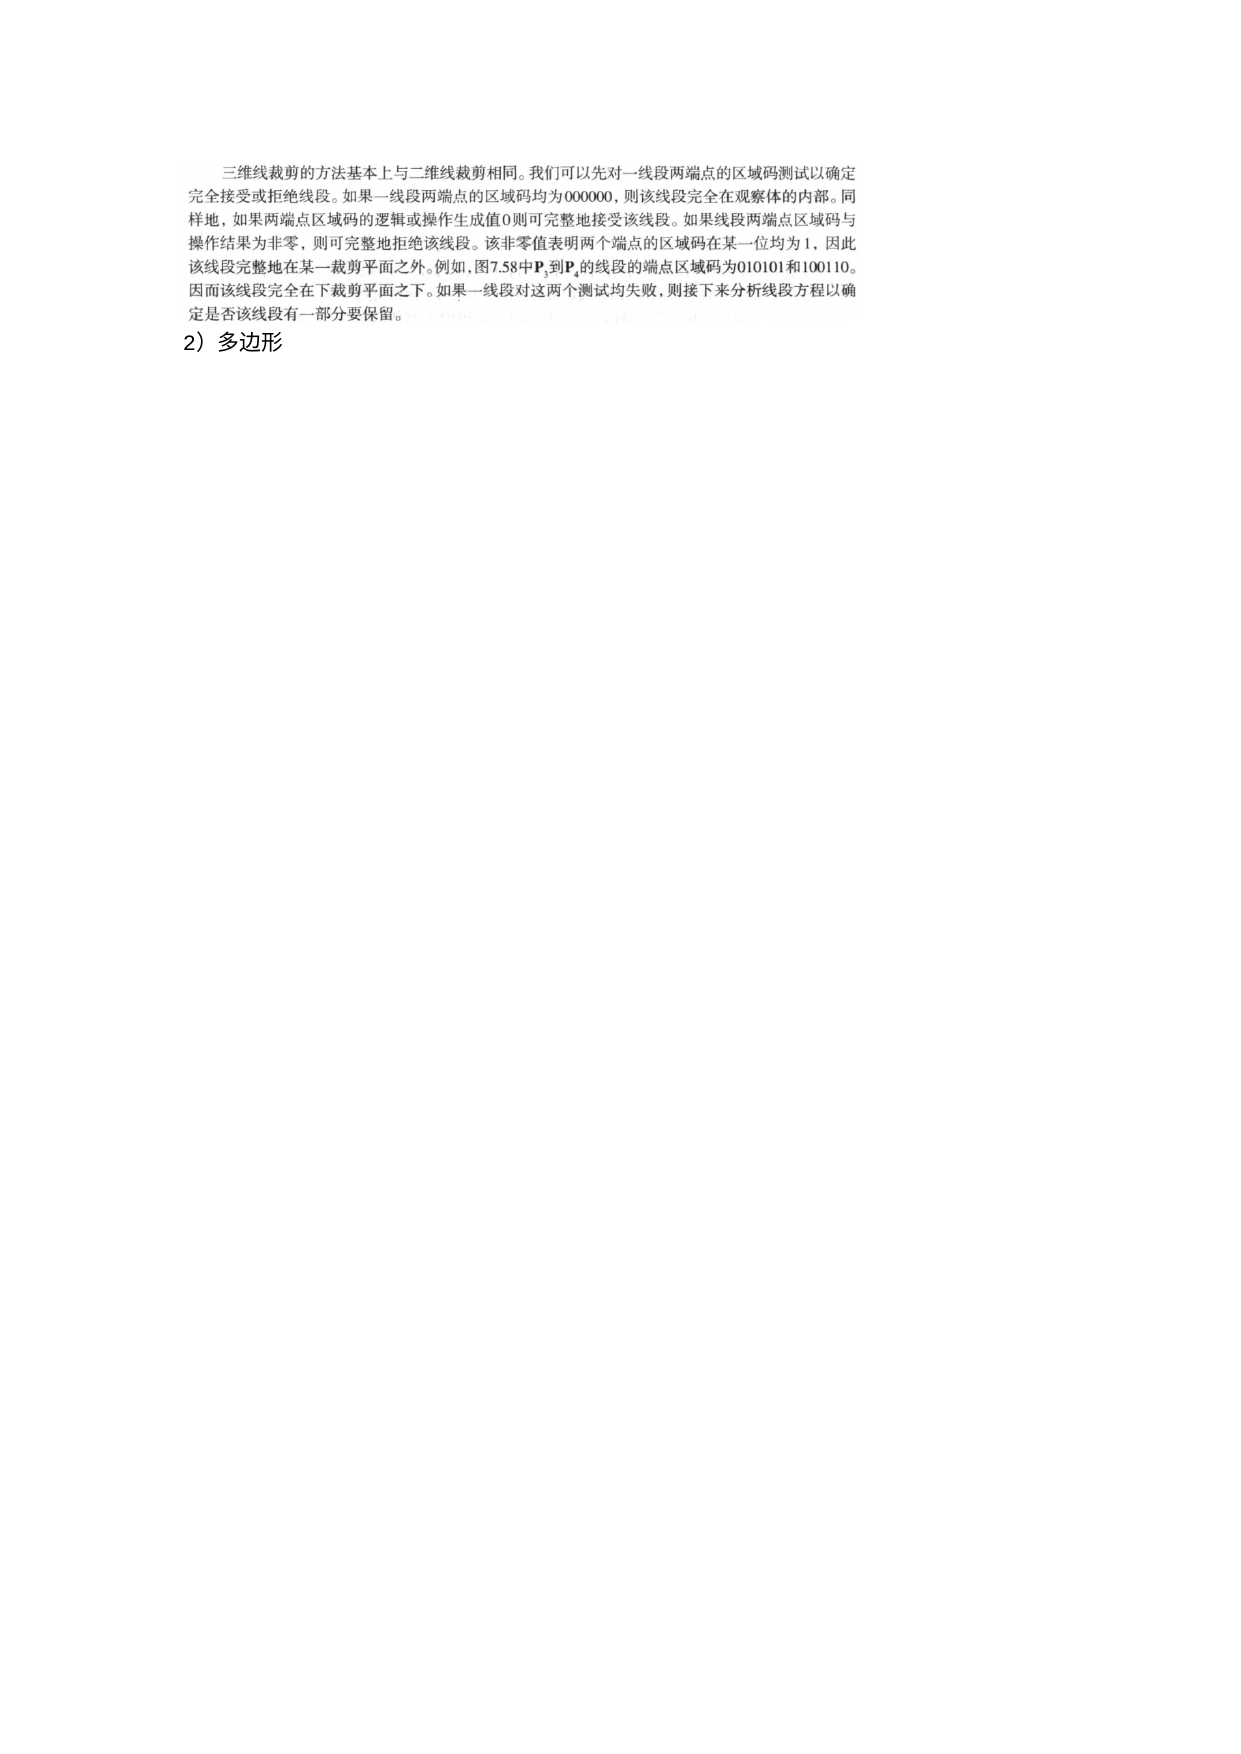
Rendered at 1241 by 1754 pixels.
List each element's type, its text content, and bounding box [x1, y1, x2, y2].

picture [182, 162, 860, 323]
text 2）多边形 [183, 324, 1058, 357]
